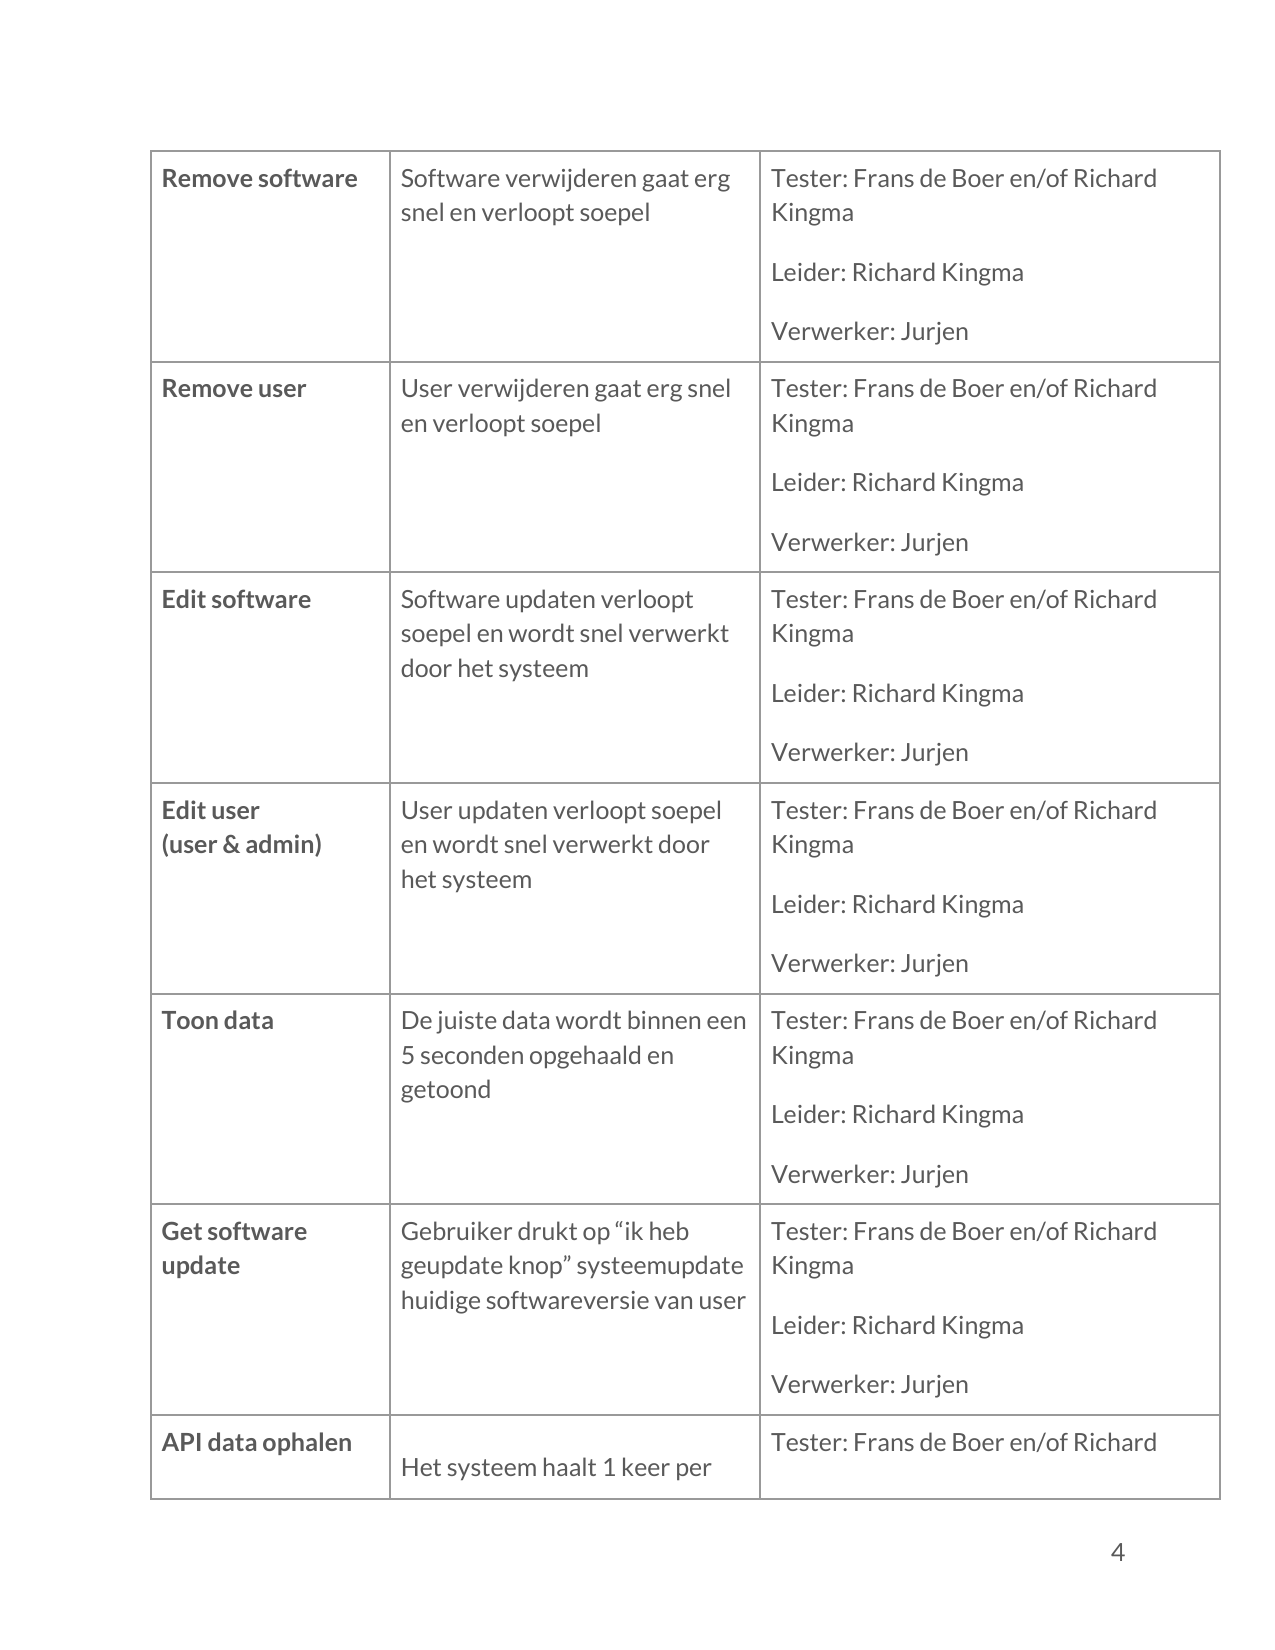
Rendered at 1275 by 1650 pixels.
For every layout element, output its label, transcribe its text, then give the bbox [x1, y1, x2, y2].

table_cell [761, 152, 1219, 361]
table_cell API data ophalen [152, 1416, 389, 1498]
table_cell Tester: Frans de Boer en/of Richard Kingma Leider: Richard Kingma Verwerker: Jurjen [761, 995, 1219, 1203]
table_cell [391, 1416, 759, 1498]
table_cell De juiste data wordt binnen een 5 seconden opgehaald en getoond [391, 995, 759, 1203]
table_cell Remove user [152, 363, 389, 571]
table_cell Tester: Frans de Boer en/of Richard Kingma Leider: Richard Kingma Verwerker: Jurjen [761, 573, 1219, 782]
table_cell Software updaten verloopt soepel en wordt snel verwerkt door het systeem [391, 573, 759, 782]
table_cell Edit user (user & admin) [152, 784, 389, 992]
table_cell Gebruiker drukt op “ik heb geupdate knop” systeemupdate huidige softwareversie van user [391, 1205, 759, 1414]
table_cell User verwijderen gaat erg snel en verloopt soepel [391, 363, 759, 571]
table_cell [761, 1416, 1219, 1498]
table_cell Software verwijderen gaat erg snel en verloopt soepel [391, 152, 759, 361]
table_cell Get software update [152, 1205, 389, 1414]
table_cell Tester: Frans de Boer en/of Richard Kingma Leider: Richard Kingma Verwerker: Jurjen [761, 1205, 1219, 1414]
table_cell Remove software [152, 152, 389, 361]
table_cell User updaten verloopt soepel en wordt snel verwerkt door het systeem [391, 784, 759, 992]
table_cell Edit software [152, 573, 389, 782]
table_cell Tester: Frans de Boer en/of Richard Kingma Leider: Richard Kingma Verwerker: Jurjen [761, 784, 1219, 992]
table_cell Toon data [152, 995, 389, 1203]
table_cell Tester: Frans de Boer en/of Richard Kingma Leider: Richard Kingma Verwerker: Jurjen [761, 363, 1219, 571]
